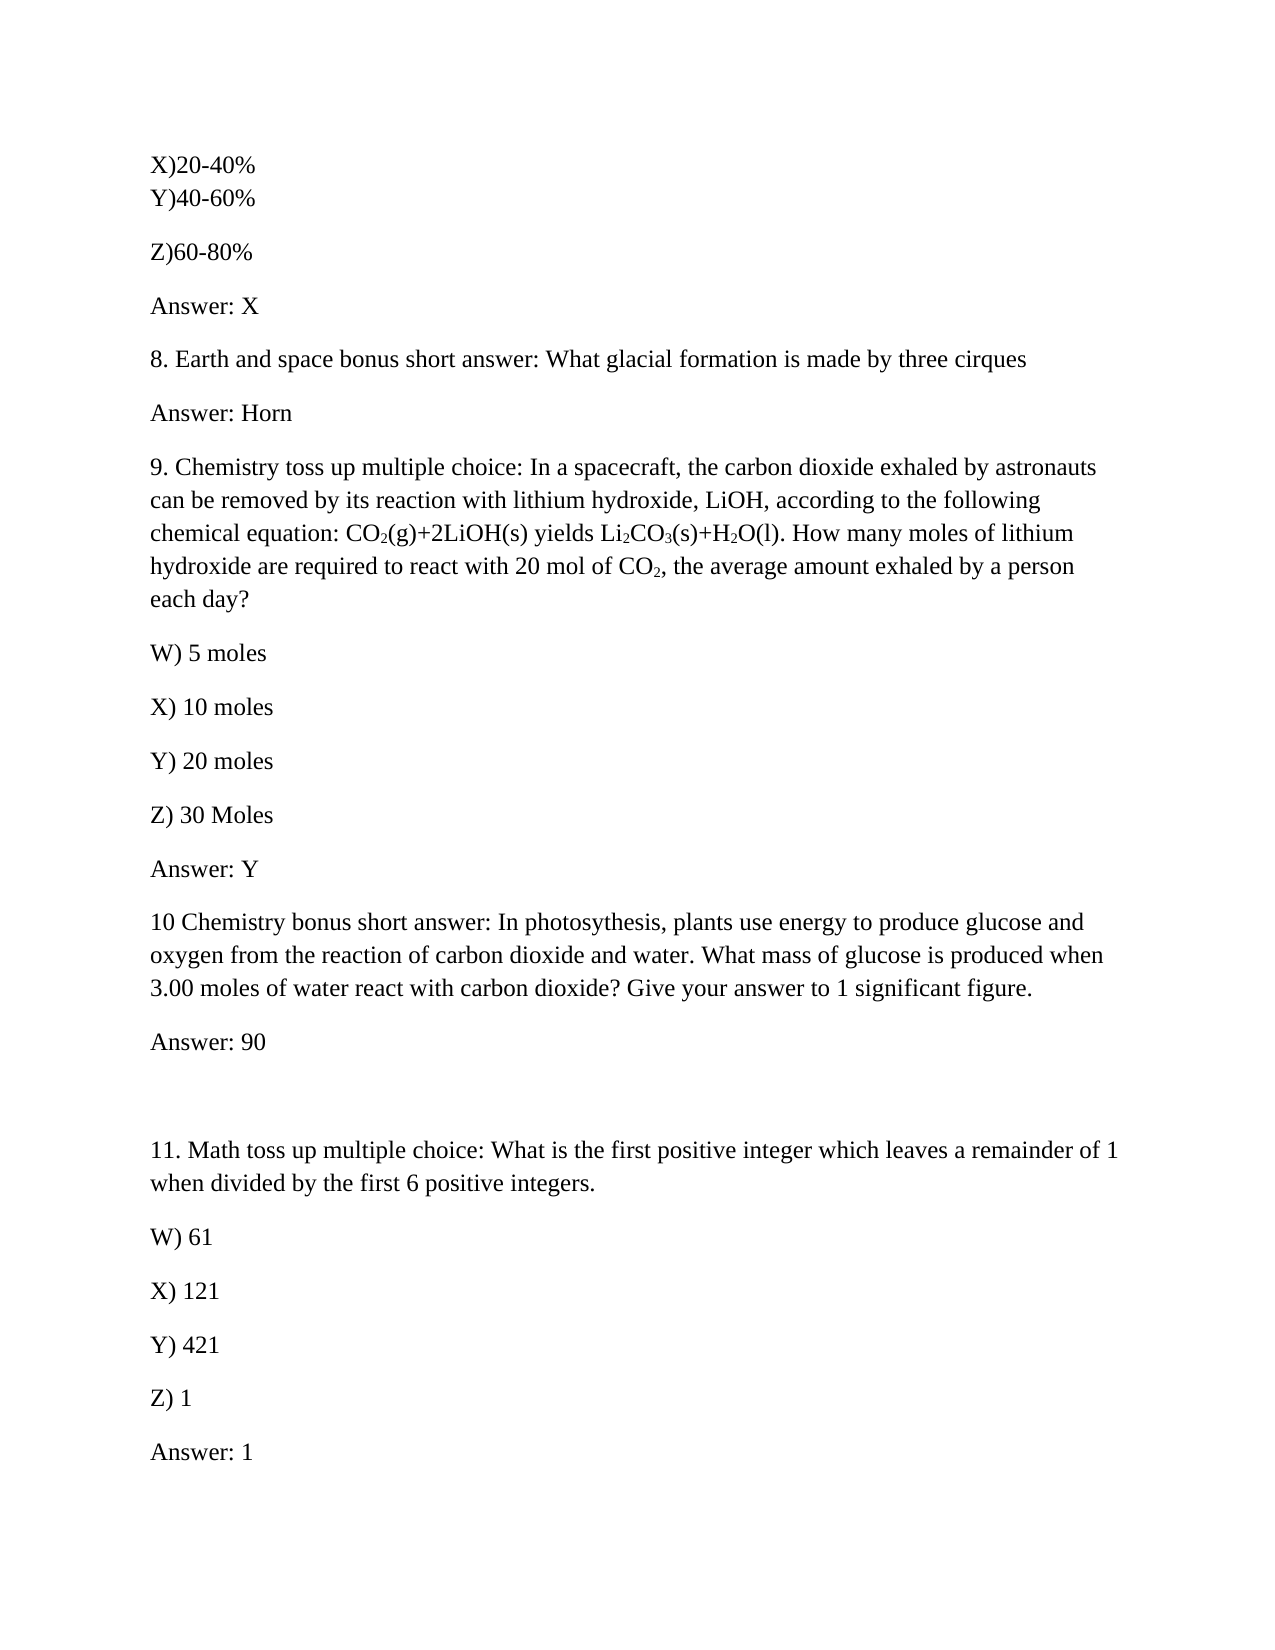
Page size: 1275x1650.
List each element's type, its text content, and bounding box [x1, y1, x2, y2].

text 8. Earth and space bonus short answer: What glacial formation is made by three cirques [150, 344, 1125, 373]
text 11. Math toss up multiple choice: What is the first positive integer which leaves a remainder of 1 when divided by the first 6 positive integers. [150, 1135, 1125, 1197]
text Answer: X [150, 291, 1125, 319]
text Y) 421 [150, 1330, 1125, 1358]
text Z) 1 [150, 1383, 1125, 1412]
text Answer: 1 [150, 1437, 1125, 1466]
text Z) 30 Moles [150, 800, 1125, 828]
text Answer: Horn [150, 398, 1125, 427]
text 9. Chemistry toss up multiple choice: In a spacecraft, the carbon dioxide exhaled by astronauts can be removed by its reaction with lithium hydroxide, LiOH, according to the following chemical equation: CO2(g)+2LiOH(s) yields Li2CO3(s)+H2O(l). How many moles of lithium hydroxide are required to react with 20 mol of CO2, the average amount exhaled by a person each day? [150, 452, 1125, 613]
text X) 121 [150, 1276, 1125, 1304]
text Z)60-80% [150, 237, 1125, 266]
text Answer: 90 [150, 1027, 1125, 1056]
text X)20-40% Y)40-60% [150, 150, 1125, 212]
text X) 10 moles [150, 692, 1125, 721]
text Answer: Y [150, 854, 1125, 882]
text W) 5 moles [150, 638, 1125, 667]
text W) 61 [150, 1222, 1125, 1251]
text 10 Chemistry bonus short answer: In photosythesis, plants use energy to produce glucose and oxygen from the reaction of carbon dioxide and water. What mass of glucose is produced when 3.00 moles of water react with carbon dioxide? Give your answer to 1 significant figure. [150, 907, 1125, 1002]
text Y) 20 moles [150, 746, 1125, 775]
